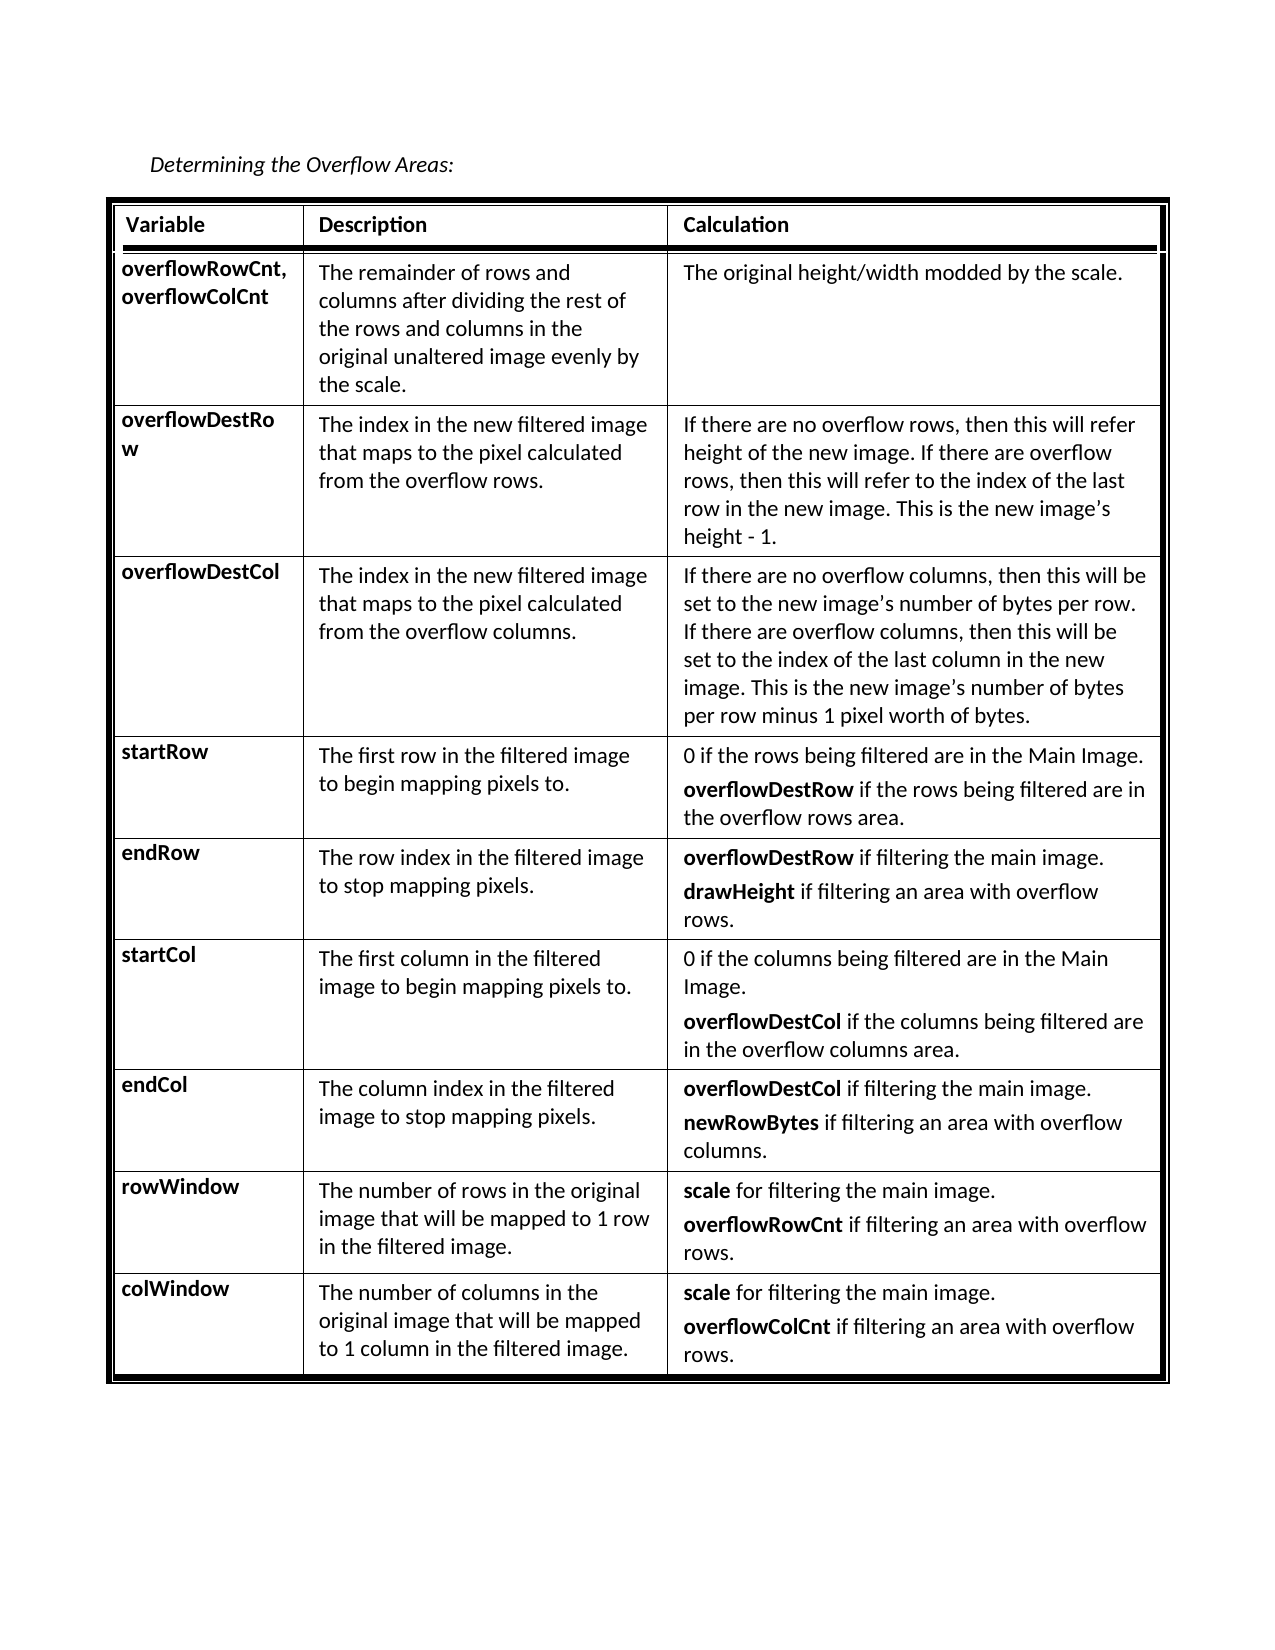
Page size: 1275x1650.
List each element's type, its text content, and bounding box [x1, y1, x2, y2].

table_cell endCol [115, 1070, 303, 1171]
table_header Description [304, 206, 667, 245]
table_cell endRow [115, 839, 303, 939]
table_cell startRow [115, 737, 303, 837]
table_cell If there are no overflow columns, then this will be set to the new image’s number of bytes per row. If there are overflow columns, then this will be set to the index of the last column in the new image. This is the new image’s number of bytes per row minus 1 pixel worth of bytes. [668, 557, 1160, 736]
table_cell scale for filtering the main image. overflowRowCnt if filtering an area with overflow rows. [668, 1172, 1160, 1273]
table_cell overflowDestRow [115, 406, 303, 556]
table_cell The column index in the filtered image to stop mapping pixels. [304, 1070, 667, 1171]
table_header Calculation [668, 206, 1160, 245]
text Determining the Overflow Areas: [150, 150, 1125, 178]
table_cell The row index in the filtered image to stop mapping pixels. [304, 839, 667, 939]
table_cell startCol [115, 940, 303, 1069]
table_cell The remainder of rows and columns after dividing the rest of the rows and columns in the original unaltered image evenly by the scale. [304, 254, 667, 404]
table_cell The number of rows in the original image that will be mapped to 1 row in the filtered image. [304, 1172, 667, 1273]
table_cell The index in the new filtered image that maps to the pixel calculated from the overflow columns. [304, 557, 667, 736]
table_cell overflowRowCnt, overflowColCnt [112, 245, 303, 404]
table_cell 0 if the rows being filtered are in the Main Image. overflowDestRow if the rows being filtered are in the overflow rows area. [668, 737, 1160, 837]
table_cell 0 if the columns being filtered are in the Main Image. overflowDestCol if the columns being filtered are in the overflow columns area. [668, 940, 1160, 1069]
table_cell rowWindow [115, 1172, 303, 1273]
table_cell The original height/width modded by the scale. [668, 245, 1165, 404]
table_cell overflowDestCol if filtering the main image. newRowBytes if filtering an area with overflow columns. [668, 1070, 1160, 1171]
table_cell overflowDestRow if filtering the main image. drawHeight if filtering an area with overflow rows. [668, 839, 1160, 939]
table_cell colWindow [115, 1274, 303, 1374]
table_cell The first row in the filtered image to begin mapping pixels to. [304, 737, 667, 837]
table_cell scale for filtering the main image. overflowColCnt if filtering an area with overflow rows. [668, 1274, 1160, 1374]
table_header Variable [115, 206, 303, 245]
table_cell The index in the new filtered image that maps to the pixel calculated from the overflow rows. [304, 406, 667, 556]
table_cell If there are no overflow rows, then this will refer height of the new image. If there are overflow rows, then this will refer to the index of the last row in the new image. This is the new image’s height - 1. [668, 406, 1160, 556]
table_cell The number of columns in the original image that will be mapped to 1 column in the filtered image. [304, 1274, 667, 1374]
table_cell The first column in the filtered image to begin mapping pixels to. [304, 940, 667, 1069]
table_cell overflowDestCol [115, 557, 303, 736]
